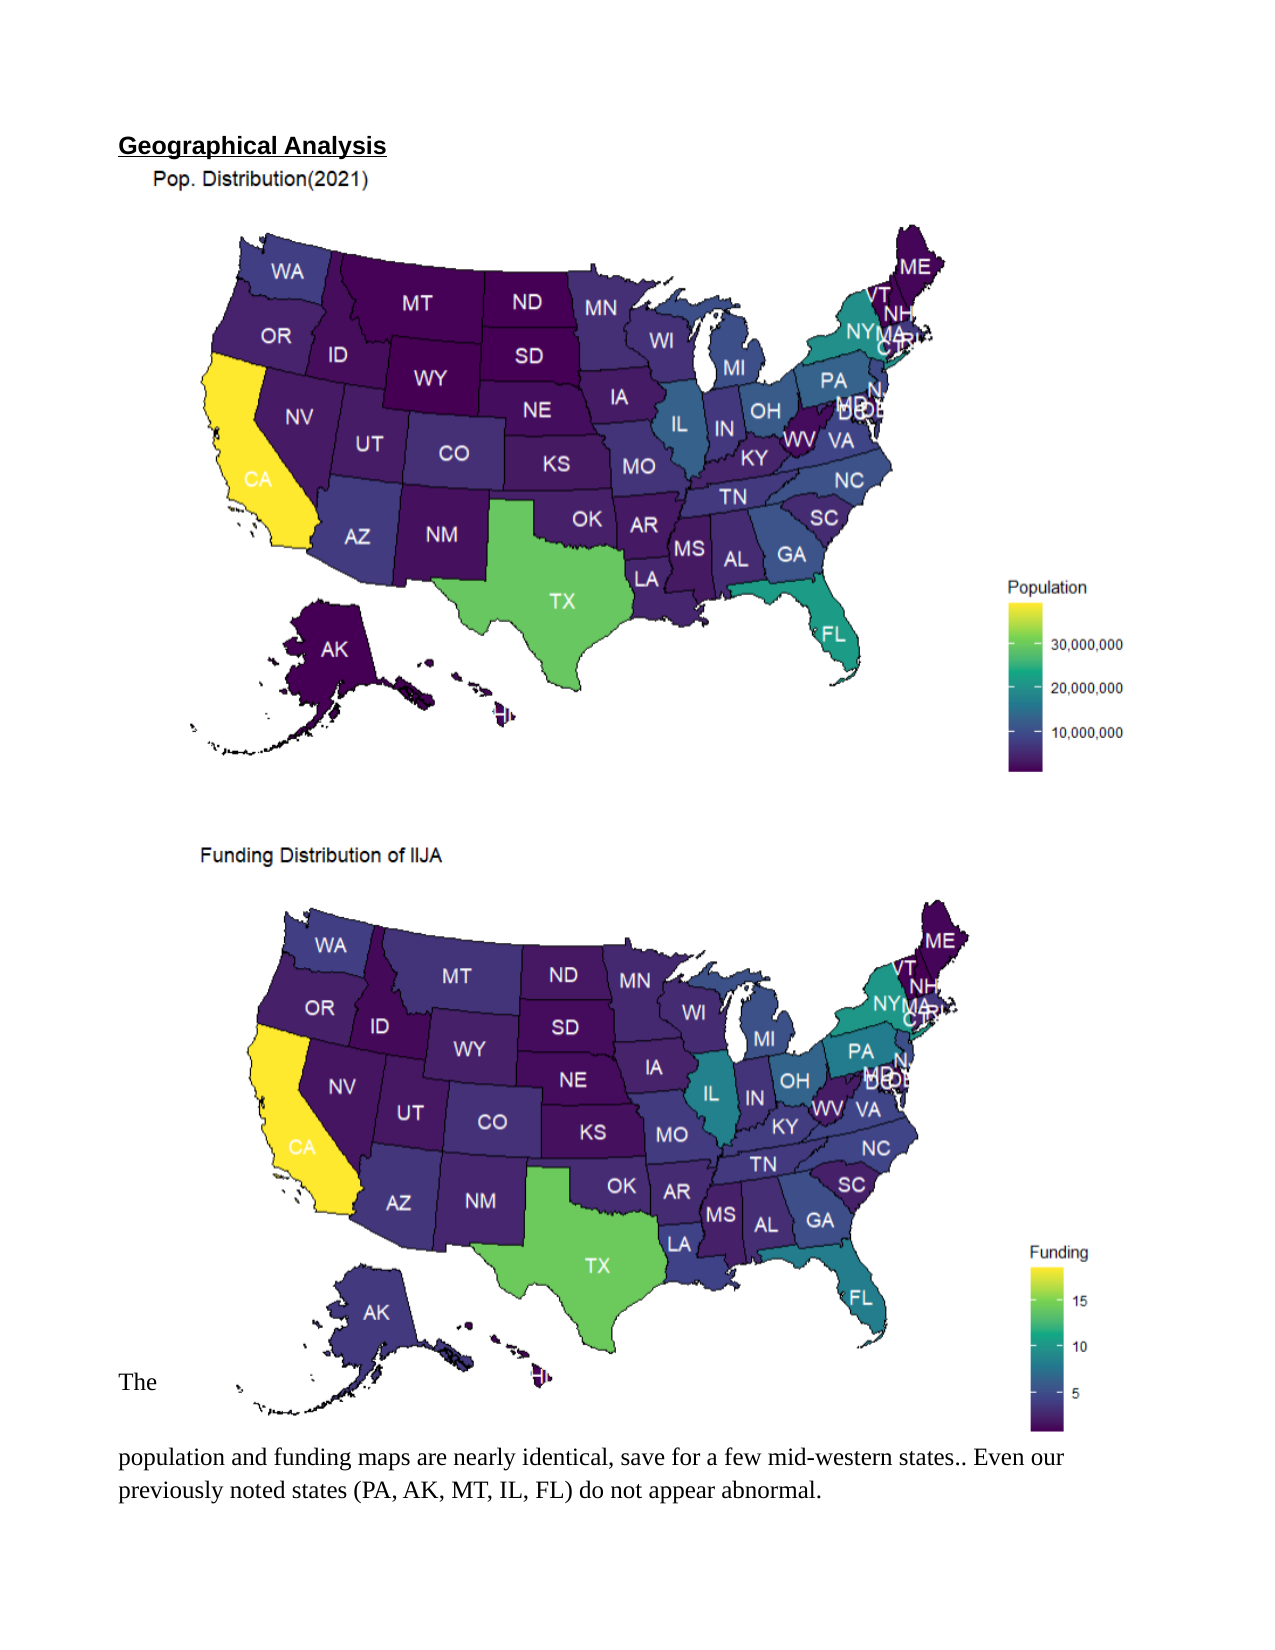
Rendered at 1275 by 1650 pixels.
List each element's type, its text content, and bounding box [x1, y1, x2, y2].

subtitle Geographical Analysis [118, 131, 1157, 159]
picture [134, 165, 1141, 786]
text The population and funding maps are nearly identical, save for a few mid-western states.. Even our previously noted states (PA, AK, MT, IL, FL) do not appear abnormal. [118, 1367, 1157, 1504]
picture [159, 843, 1116, 1443]
